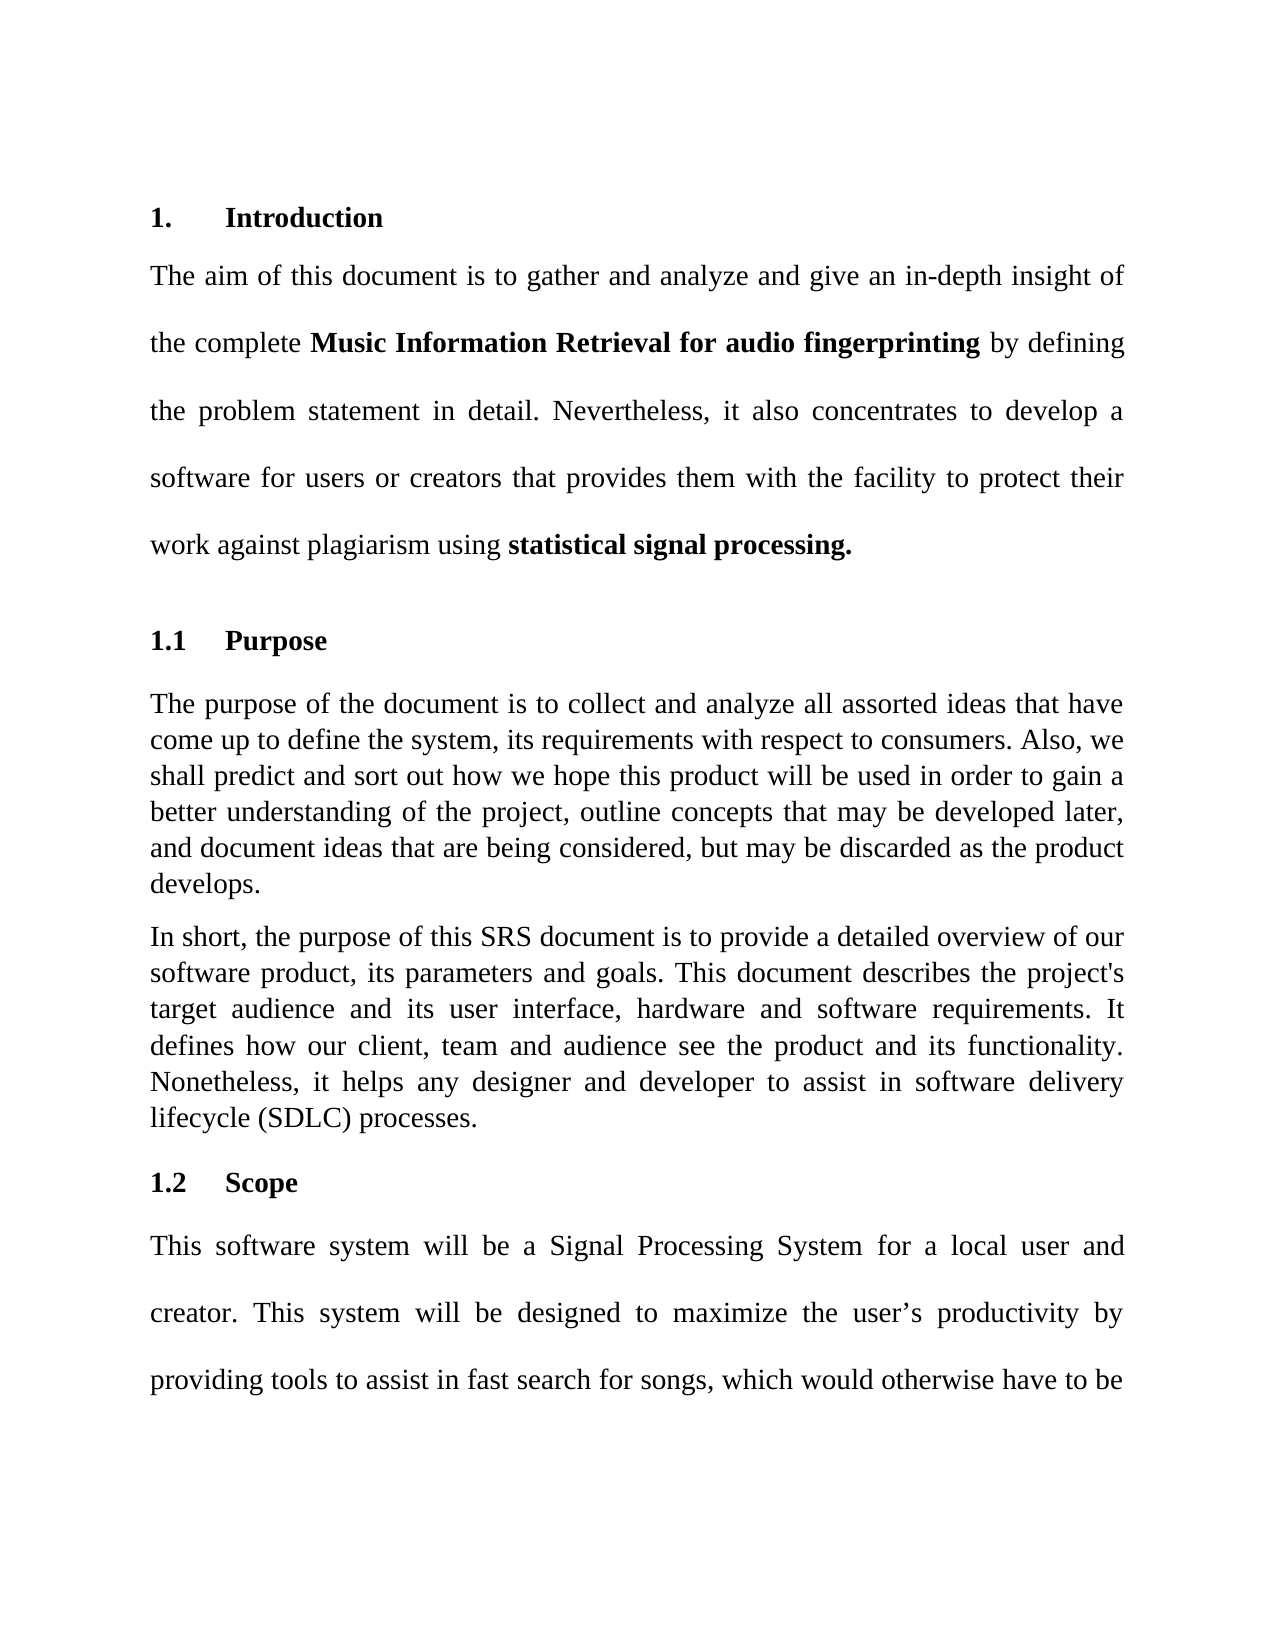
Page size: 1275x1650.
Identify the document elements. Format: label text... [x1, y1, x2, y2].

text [150, 1228, 1125, 1396]
text In short, the purpose of this SRS document is to provide a detailed overview of our software product, its parameters and goals. This document describes the project's target audience and its user interface, hardware and software requirements. It defines how our client, team and audience see the product and its functionality. Nonetheless, it helps any designer and developer to assist in software delivery lifecycle (SDLC) processes. [150, 919, 1125, 1134]
text The aim of this document is to gather and analyze and give an in-depth insight of the complete Music Information Retrieval for audio fingerprinting by defining the problem statement in detail. Nevertheless, it also concentrates to develop a software for users or creators that provides them with the facility to protect their work against plagiarism using statistical signal processing. [150, 258, 1125, 560]
subtitle Introduction [150, 200, 1125, 233]
text The purpose of the document is to collect and analyze all assorted ideas that have come up to define the system, its requirements with respect to consumers. Also, we shall predict and sort out how we hope this product will be used in order to gain a better understanding of the project, outline concepts that may be developed later, and document ideas that are being considered, but may be discarded as the product develops. [150, 686, 1125, 900]
subtitle Purpose [150, 623, 1125, 657]
subtitle Scope [150, 1165, 1125, 1199]
